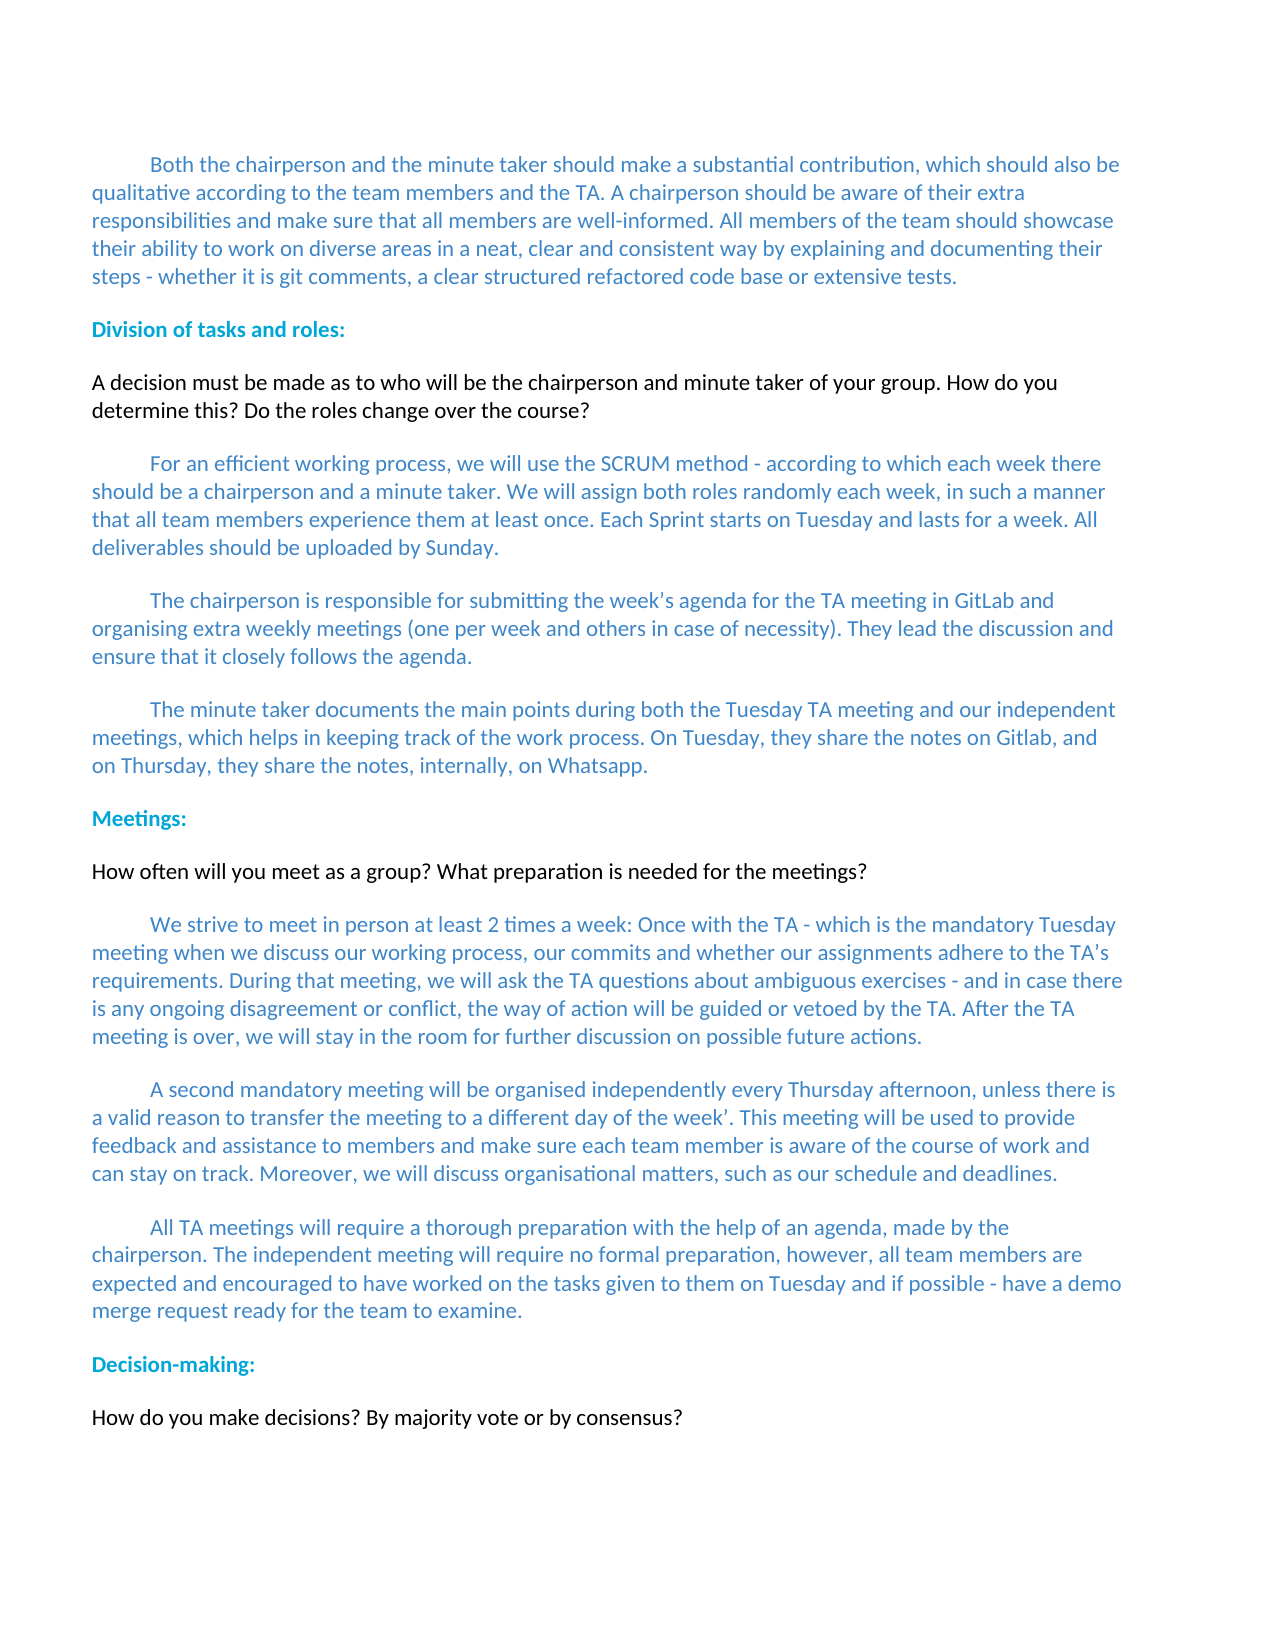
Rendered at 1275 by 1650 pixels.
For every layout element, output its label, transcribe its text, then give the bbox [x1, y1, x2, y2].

text Decision-making: [92, 1350, 1125, 1378]
text For an efficient working process, we will use the SCRUM method - according to which each week there should be a chairperson and a minute taker. We will assign both roles randomly each week, in such a manner that all team members experience them at least once. Each Sprint starts on Tuesday and lasts for a week. All deliverables should be uploaded by Sunday. [92, 449, 1125, 561]
text Division of tasks and roles: [92, 315, 1125, 343]
text How often will you meet as a group? What preparation is needed for the meetings? [92, 857, 1125, 885]
text The minute taker documents the main points during both the Tuesday TA meeting and our independent meetings, which helps in keeping track of the work process. On Tuesday, they share the notes on Gitlab, and on Thursday, they share the notes, internally, on Whatsapp. [92, 695, 1125, 779]
text Both the chairperson and the minute taker should make a substantial contribution, which should also be qualitative according to the team members and the TA. A chairperson should be aware of their extra responsibilities and make sure that all members are well-informed. All members of the team should showcase their ability to work on diverse areas in a neat, clear and consistent way by explaining and documenting their steps - whether it is git comments, a clear structured refactored code base or extensive tests. [92, 150, 1125, 290]
text All TA meetings will require a thorough preparation with the help of an agenda, made by the chairperson. The independent meeting will require no formal preparation, however, all team members are expected and encouraged to have worked on the tasks given to them on Tuesday and if possible - have a demo merge request ready for the team to examine. [92, 1213, 1125, 1325]
text A second mandatory meeting will be organised independently every Thursday afternoon, unless there is a valid reason to transfer the meeting to a different day of the week’. This meeting will be used to provide feedback and assistance to members and make sure each team member is aware of the course of work and can stay on track. Moreover, we will discuss organisational matters, such as our schedule and deadlines. [92, 1076, 1125, 1188]
text The chairperson is responsible for submitting the week’s agenda for the TA meeting in GitLab and organising extra weekly meetings (one per week and others in case of necessity). They lead the discussion and ensure that it closely follows the agenda. [92, 586, 1125, 670]
text Meetings: [92, 804, 1125, 832]
text A decision must be made as to who will be the chairperson and minute taker of your group. How do you determine this? Do the roles change over the course? [92, 368, 1125, 424]
text How do you make decisions? By majority vote or by consensus? [92, 1403, 1125, 1431]
text We strive to meet in person at least 2 times a week: Once with the TA - which is the mandatory Tuesday meeting when we discuss our working process, our commits and whether our assignments adhere to the TA’s requirements. During that meeting, we will ask the TA questions about ambiguous exercises - and in case there is any ongoing disagreement or conflict, the way of action will be guided or vetoed by the TA. After the TA meeting is over, we will stay in the room for further discussion on possible future actions. [92, 910, 1125, 1051]
